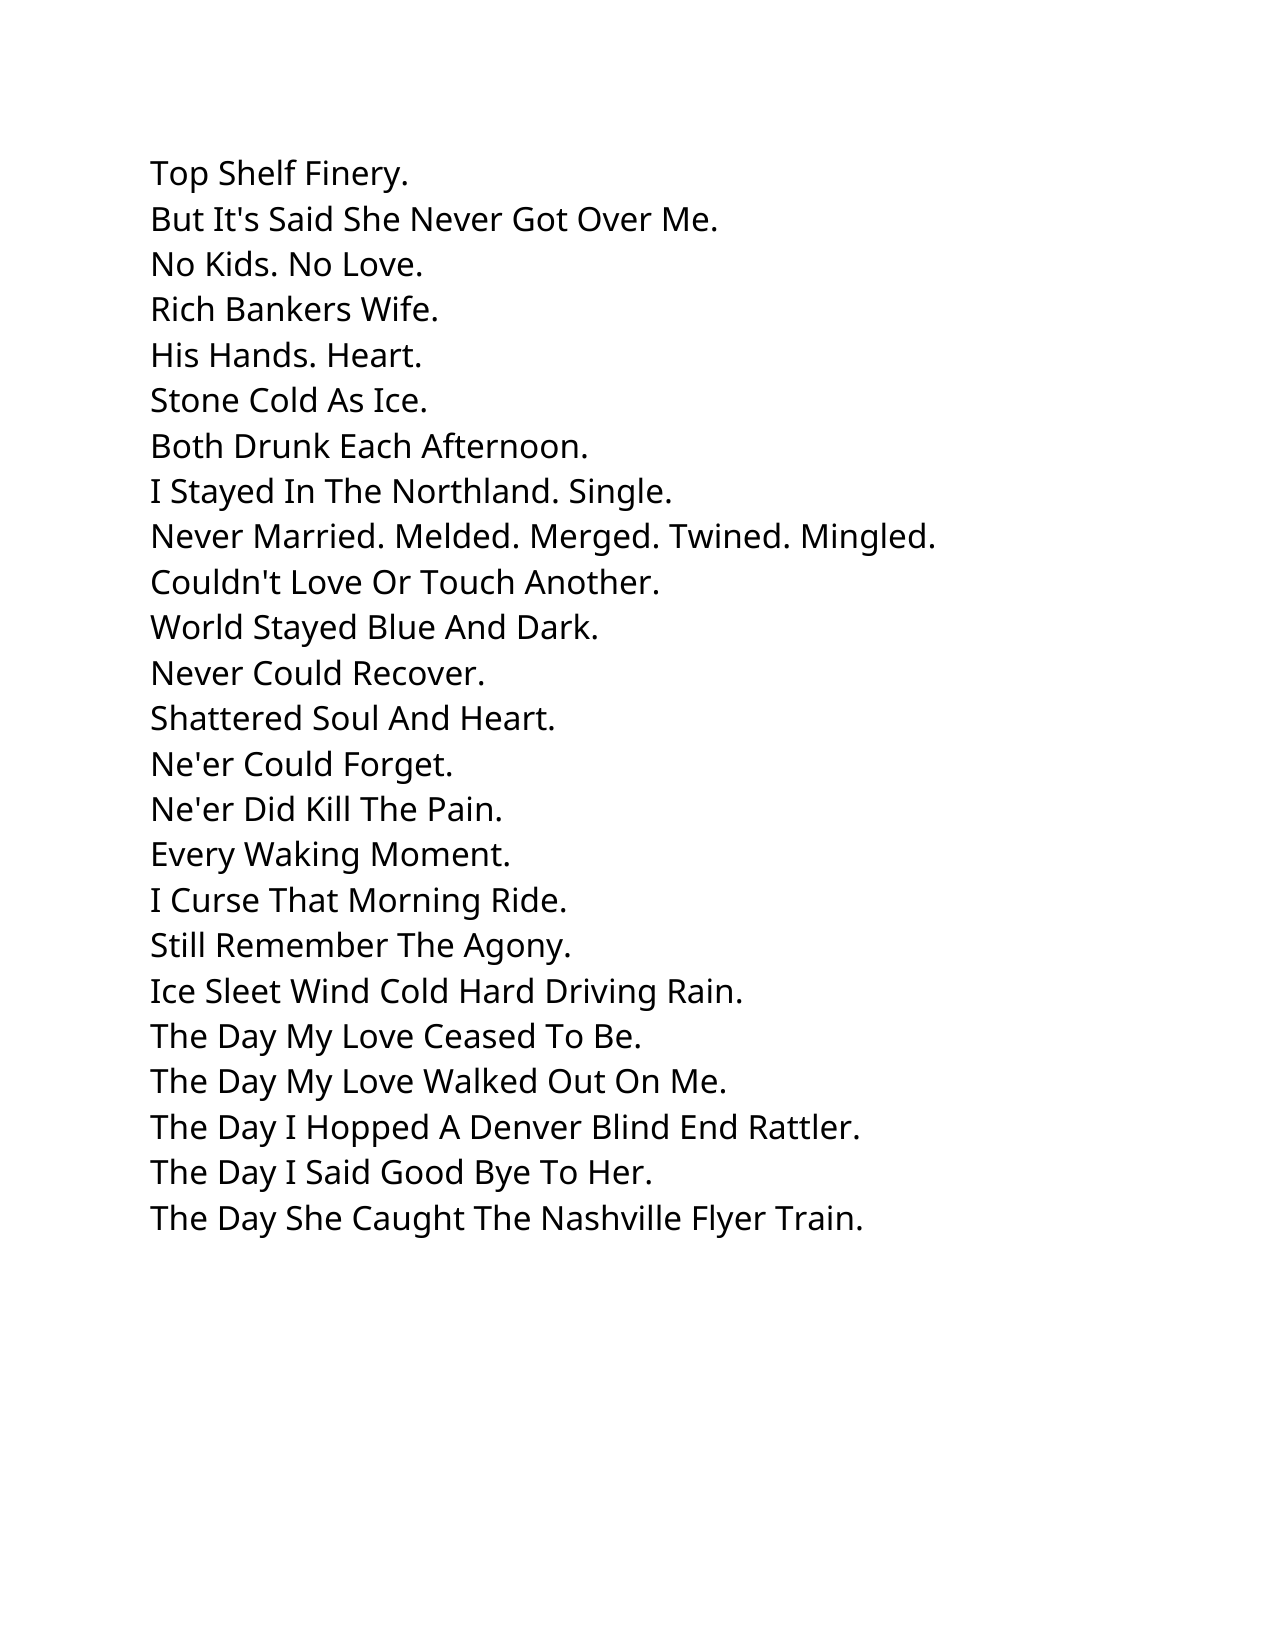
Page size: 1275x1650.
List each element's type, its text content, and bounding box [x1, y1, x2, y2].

text The Day My Love Ceased To Be. [150, 1013, 1125, 1058]
text But It's Said She Never Got Over Me. [150, 195, 1125, 241]
text Still Remember The Agony. [150, 922, 1125, 967]
text The Day She Caught The Nashville Flyer Train. [150, 1194, 1125, 1240]
text Ice Sleet Wind Cold Hard Driving Rain. [150, 967, 1125, 1013]
text No Kids. No Love. [150, 241, 1125, 286]
text Every Waking Moment. [150, 831, 1125, 877]
text Ne'er Could Forget. [150, 740, 1125, 786]
text Never Married. Melded. Merged. Twined. Mingled. [150, 513, 1125, 559]
text Rich Bankers Wife. [150, 286, 1125, 332]
text The Day I Said Good Bye To Her. [150, 1149, 1125, 1194]
text Ne'er Did Kill The Pain. [150, 786, 1125, 831]
text Couldn't Love Or Touch Another. [150, 559, 1125, 604]
text I Curse That Morning Ride. [150, 877, 1125, 922]
text World Stayed Blue And Dark. [150, 604, 1125, 649]
text Shattered Soul And Heart. [150, 695, 1125, 740]
text Both Drunk Each Afternoon. [150, 422, 1125, 468]
text The Day I Hopped A Denver Blind End Rattler. [150, 1104, 1125, 1149]
text Never Could Recover. [150, 649, 1125, 695]
text Stone Cold As Ice. [150, 377, 1125, 422]
text His Hands. Heart. [150, 332, 1125, 377]
text The Day My Love Walked Out On Me. [150, 1058, 1125, 1104]
text Top Shelf Finery. [150, 150, 1125, 195]
text I Stayed In The Northland. Single. [150, 468, 1125, 513]
